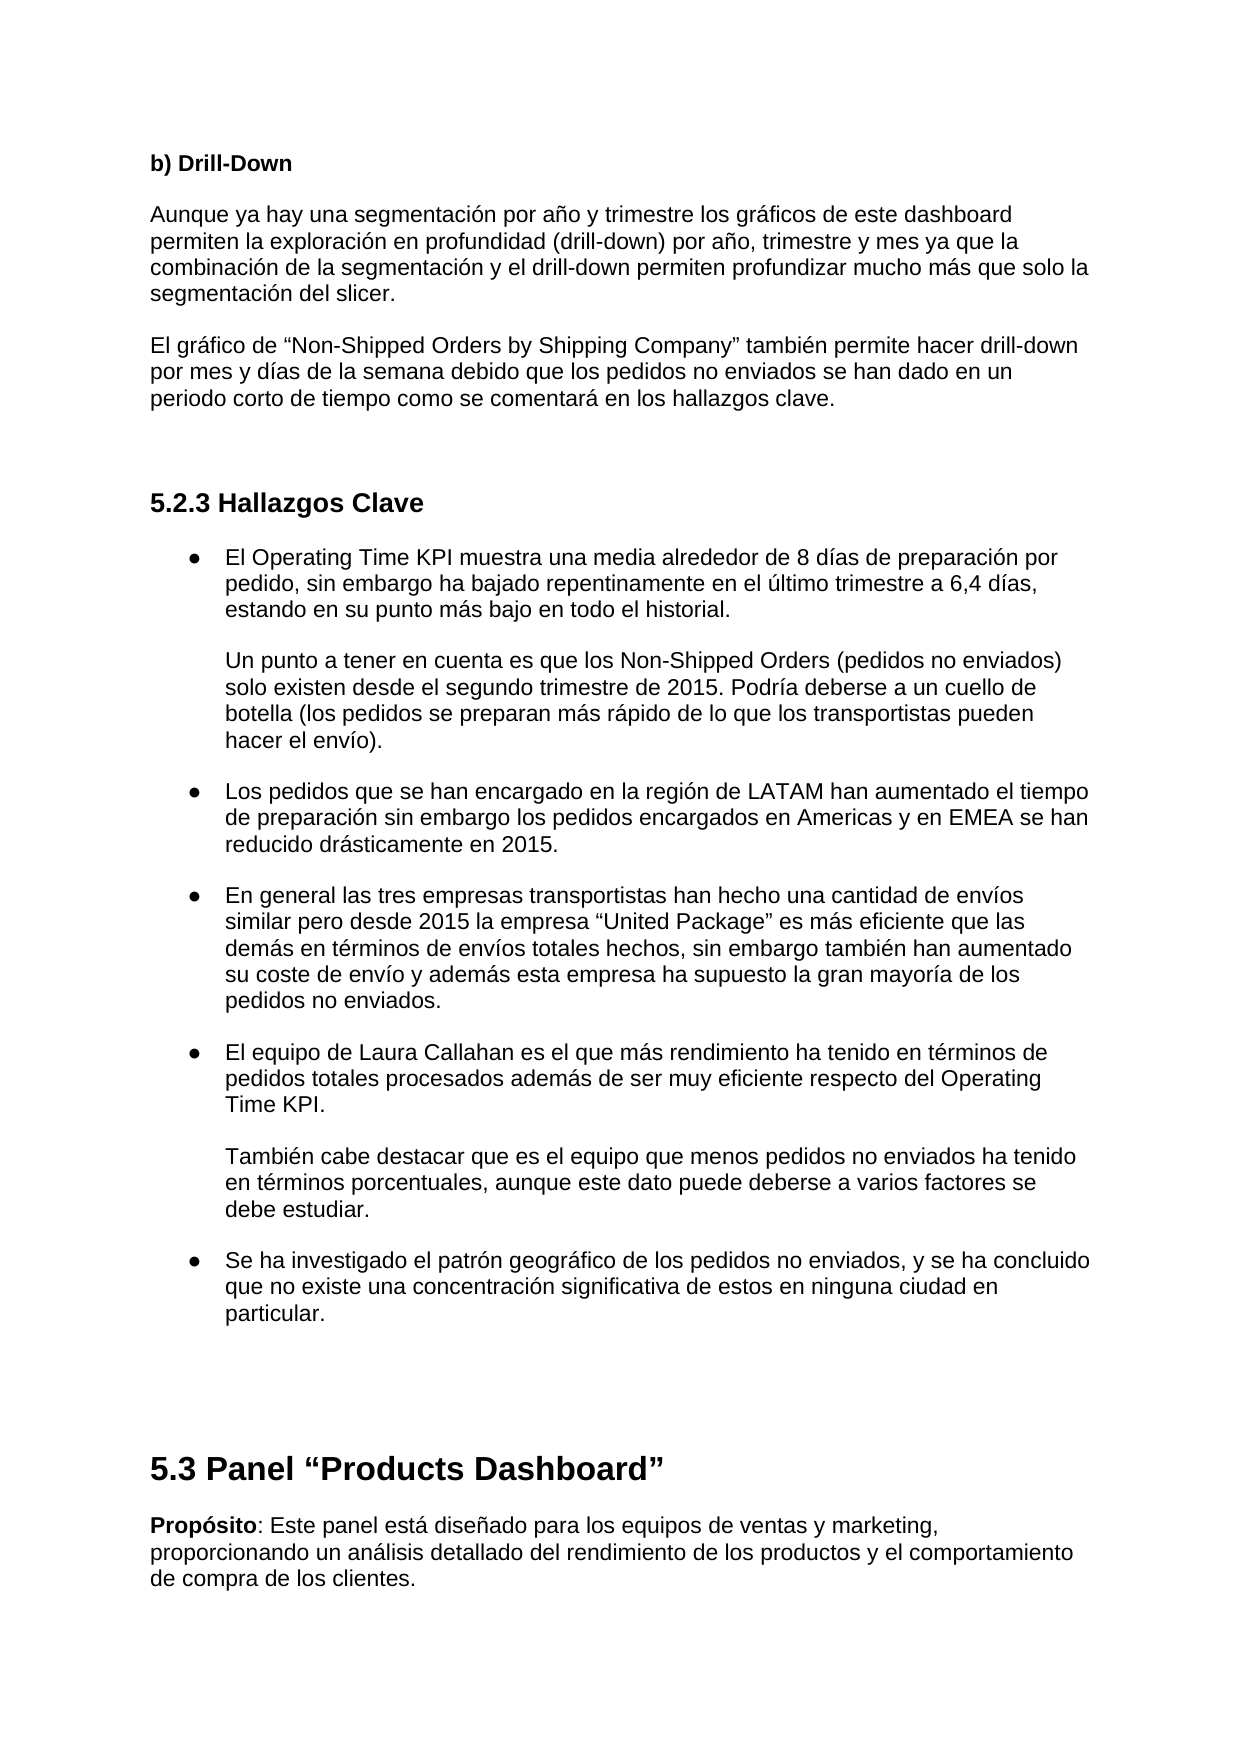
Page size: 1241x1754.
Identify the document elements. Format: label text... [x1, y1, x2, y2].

text Un punto a tener en cuenta es que los Non-Shipped Orders (pedidos no enviados) solo existen desde el segundo trimestre de 2015. Podría deberse a un cuello de botella (los pedidos se preparan más rápido de lo que los transportistas pueden hacer el envío). [225, 647, 1090, 753]
list El Operating Time KPI muestra una media alrededor de 8 días de preparación por pedido, sin embargo ha bajado repentinamente en el último trimestre a 6,4 días, estando en su punto más bajo en todo el historial. [187, 543, 1090, 622]
subtitle 5.2.3 Hallazgos Clave [150, 487, 1090, 518]
text El gráfico de “Non-Shipped Orders by Shipping Company” también permite hacer drill-down por mes y días de la semana debido que los pedidos no enviados se han dado en un periodo corto de tiempo como se comentará en los hallazgos clave. [150, 332, 1090, 411]
list En general las tres empresas transportistas han hecho una cantidad de envíos similar pero desde 2015 la empresa “United Package” es más eficiente que las demás en términos de envíos totales hechos, sin embargo también han aumentado su coste de envío y además esta empresa ha supuesto la gran mayoría de los pedidos no enviados. [187, 882, 1090, 1014]
list Los pedidos que se han encargado en la región de LATAM han aumentado el tiempo de preparación sin embargo los pedidos encargados en Americas y en EMEA se han reducido drásticamente en 2015. [187, 778, 1090, 857]
list El equipo de Laura Callahan es el que más rendimiento ha tenido en términos de pedidos totales procesados además de ser muy eficiente respecto del Operating Time KPI. [187, 1039, 1090, 1118]
text También cabe destacar que es el equipo que menos pedidos no enviados ha tenido en términos porcentuales, aunque este dato puede deberse a varios factores se debe estudiar. [225, 1143, 1090, 1222]
text Aunque ya hay una segmentación por año y trimestre los gráficos de este dashboard permiten la exploración en profundidad (drill-down) por año, trimestre y mes ya que la combinación de la segmentación y el drill-down permiten profundizar mucho más que solo la segmentación del slicer. [150, 201, 1090, 307]
subtitle 5.3 Panel “Products Dashboard” [150, 1449, 1090, 1487]
list Se ha investigado el patrón geográfico de los pedidos no enviados, y se ha concluido que no existe una concentración significativa de estos en ninguna ciudad en particular. [187, 1247, 1090, 1326]
text Propósito: Este panel está diseñado para los equipos de ventas y marketing, proporcionando un análisis detallado del rendimiento de los productos y el comportamiento de compra de los clientes. [150, 1512, 1090, 1591]
subtitle b) Drill-Down [150, 150, 1090, 176]
